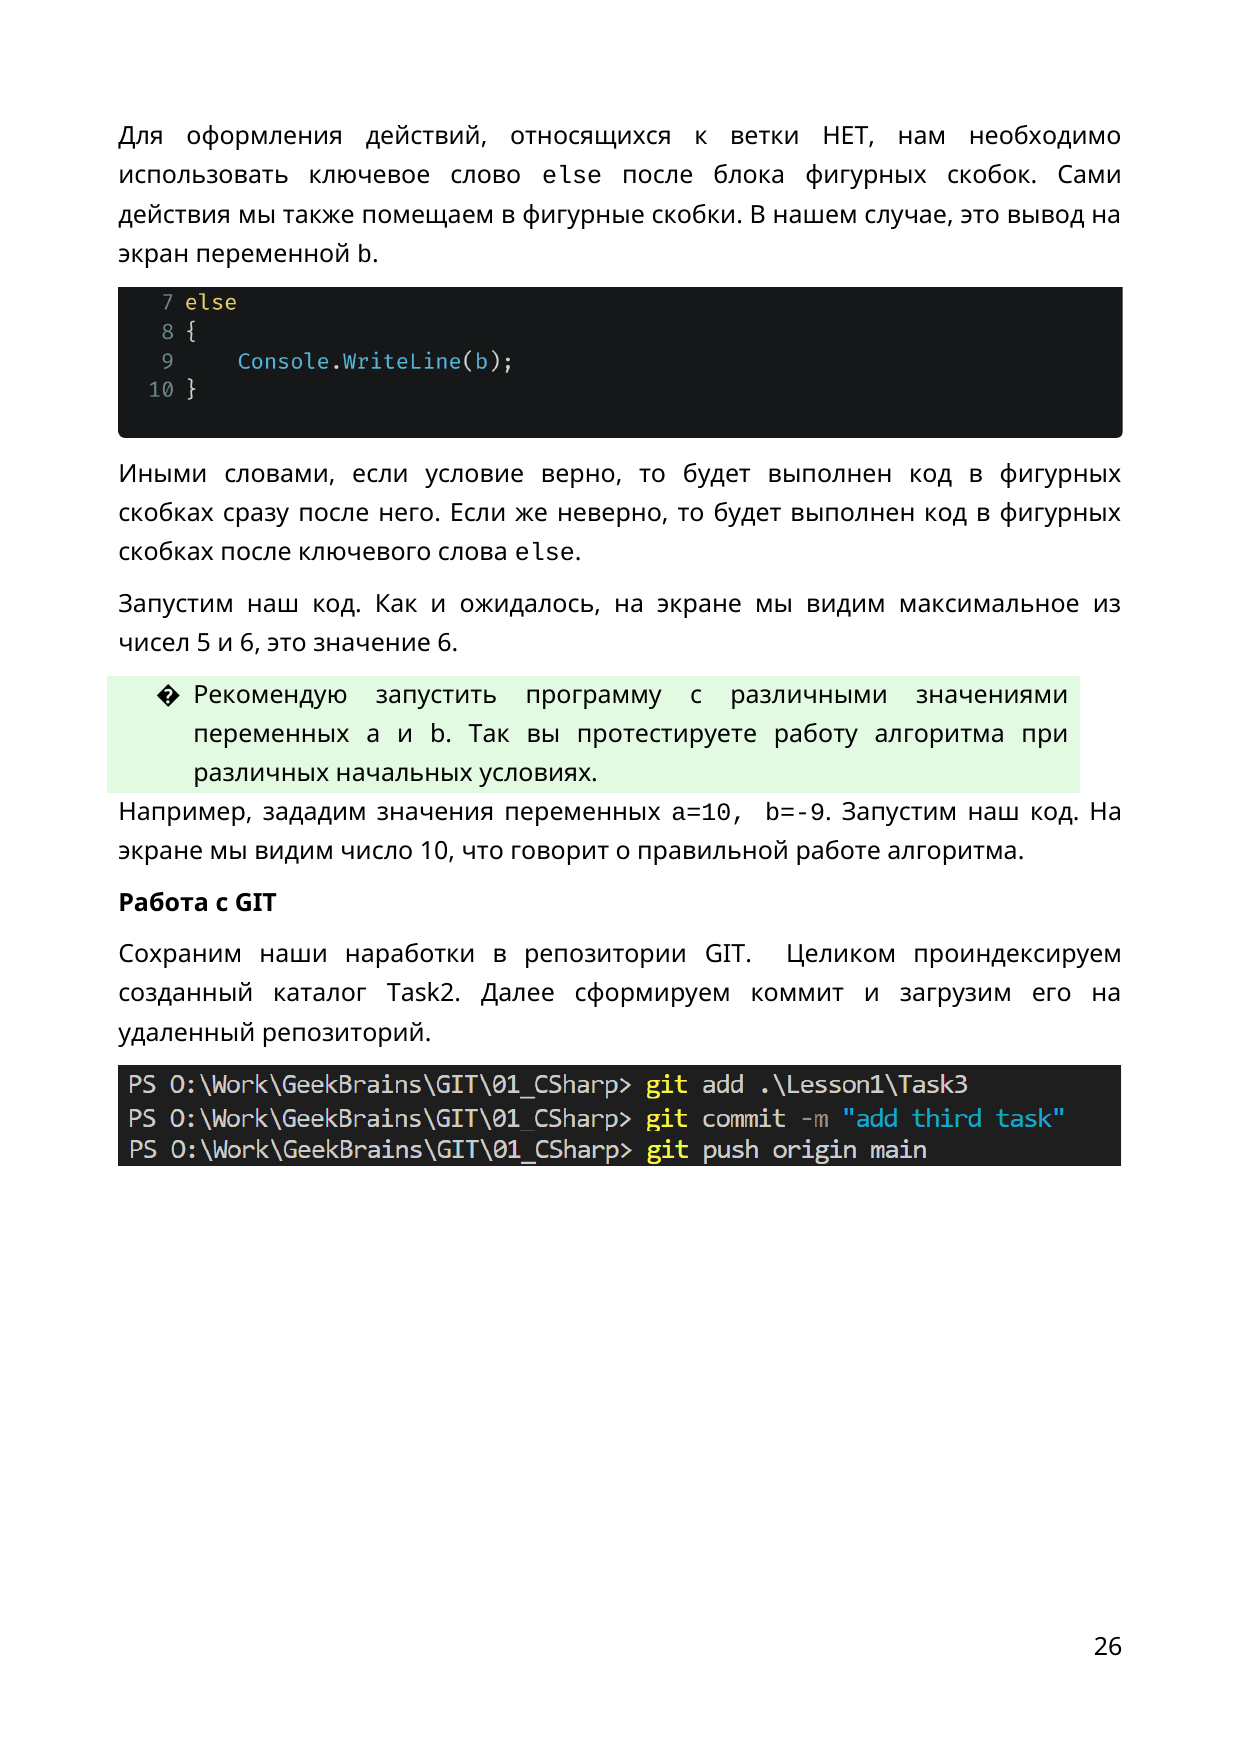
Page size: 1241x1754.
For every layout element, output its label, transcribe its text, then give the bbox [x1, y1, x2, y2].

picture [118, 1065, 1122, 1166]
text Запустим наш код. Как и ожидалось, на экране мы видим максимальное из чисел 5 и 6, это значение 6. [118, 586, 1122, 659]
text Например, зададим значения переменных a=10, b=-9. Запустим наш код. На экране мы видим число 10, что говорит о правильной работе алгоритма. [118, 793, 1122, 867]
picture [118, 287, 1123, 438]
text Для оформления действий, относящихся к ветки НЕТ, нам необходимо использовать ключевое слово else после блока фигурных скобок. Сами действия мы также помещаем в фигурные скобки. В нашем случае, это вывод на экран переменной b. [118, 118, 1122, 270]
text Сохраним наши наработки в репозитории GIT. Целиком проиндексируем созданный каталог Task2. Далее сформируем коммит и загрузим его на удаленный репозиторий. [118, 936, 1122, 1048]
table_header Рекомендую запустить программу с различными значениями переменных a и b. Так вы протестируете работу алгоритма при различных начальных условиях. [107, 676, 1080, 793]
text Работа с GIT [118, 884, 1122, 918]
text Иными словами, если условие верно, то будет выполнен код в фигурных скобках сразу после него. Если же неверно, то будет выполнен код в фигурных скобках после ключевого слова else. [118, 455, 1122, 568]
